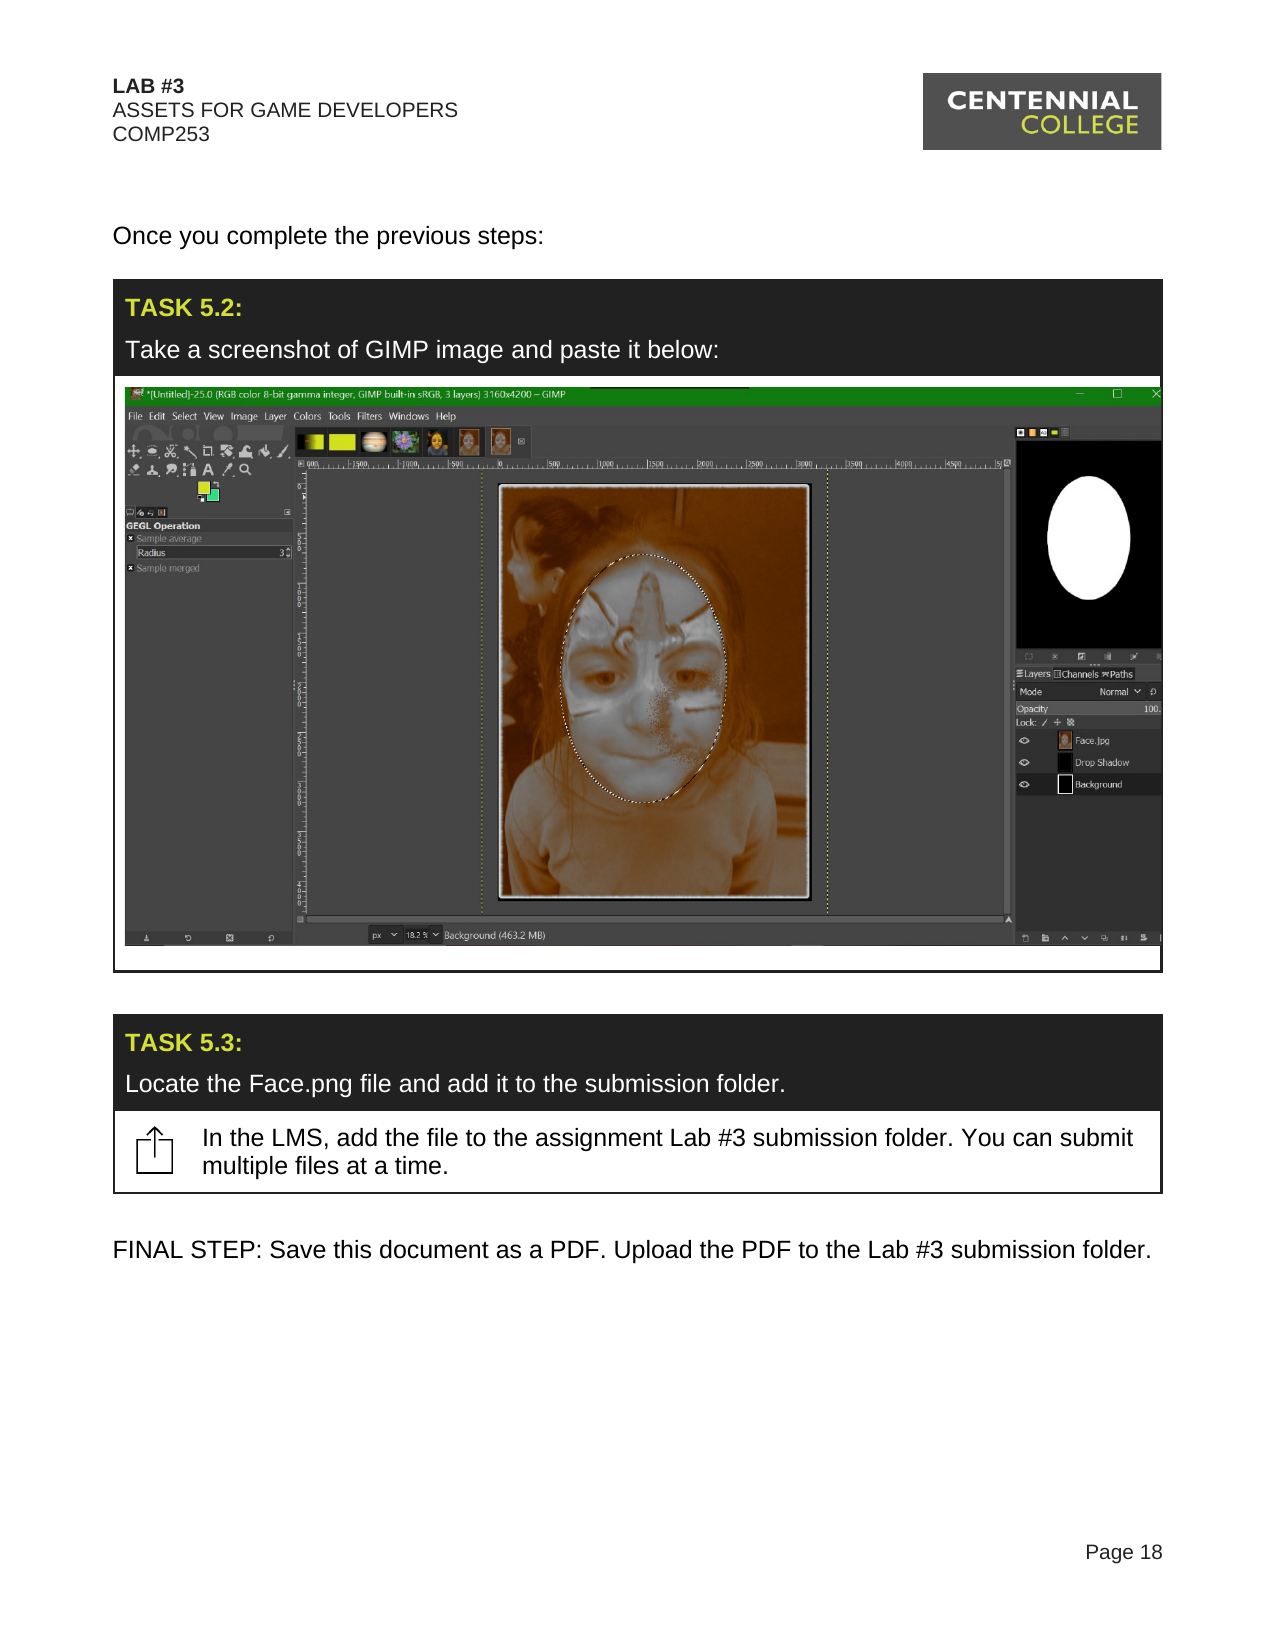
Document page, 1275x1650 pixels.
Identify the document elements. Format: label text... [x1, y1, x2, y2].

text FINAL STEP: Save this document as a PDF. Upload the PDF to the Lab #3 submission folder. [112, 1235, 1162, 1264]
table_cell In the LMS, add the file to the assignment Lab #3 submission folder. You can submit multiple files at a time. [115, 1111, 1160, 1192]
table_cell [115, 376, 1160, 970]
picture [125, 1122, 183, 1181]
picture [923, 73, 1162, 150]
table_header TASK 5.3: Locate the Face.png file and add it to the submission folder. [115, 1016, 1160, 1111]
picture [124, 387, 1162, 946]
table_header TASK 5.2: Take a screenshot of GIMP image and paste it below: [115, 281, 1160, 376]
text Once you complete the previous steps: [112, 221, 1162, 250]
